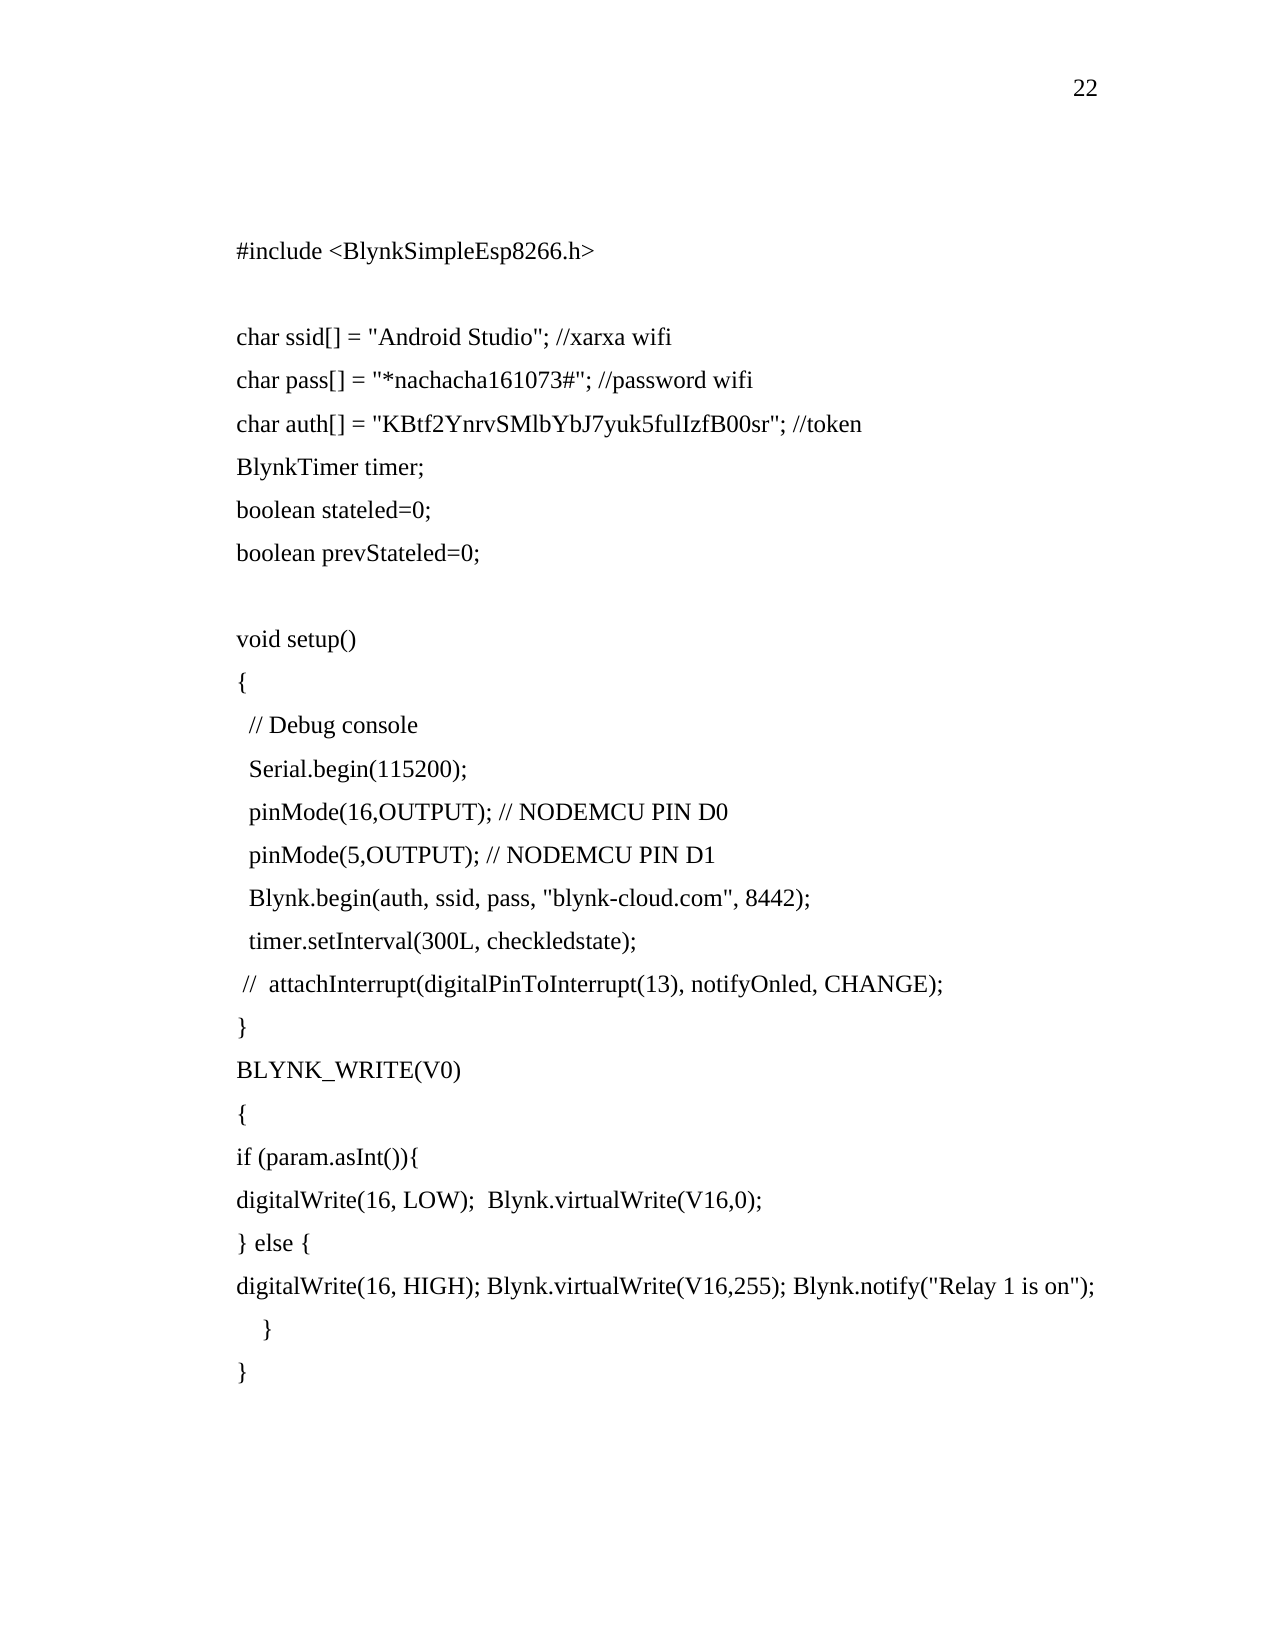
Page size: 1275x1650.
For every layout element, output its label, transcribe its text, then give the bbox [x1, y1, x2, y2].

text void setup() [236, 624, 1098, 653]
text } else { [236, 1228, 1098, 1257]
text } [236, 1012, 1098, 1041]
text timer.setInterval(300L, checkledstate); [236, 926, 1098, 955]
text digitalWrite(16, LOW); Blynk.virtualWrite(V16,0); [236, 1185, 1098, 1214]
text // Debug console [236, 711, 1098, 739]
text char ssid[] = "Android Studio"; //xarxa wifi [236, 322, 1098, 351]
text // attachInterrupt(digitalPinToInterrupt(13), notifyOnled, CHANGE); [236, 969, 1098, 998]
text Serial.begin(115200); [236, 754, 1098, 782]
text pinMode(5,OUTPUT); // NODEMCU PIN D1 [236, 840, 1098, 869]
text #include <BlynkSimpleEsp8266.h> [236, 236, 1098, 265]
text digitalWrite(16, HIGH); Blynk.virtualWrite(V16,255); Blynk.notify("Relay 1 is on"); [236, 1271, 1098, 1300]
text } [236, 1314, 1098, 1343]
text BLYNK_WRITE(V0) [236, 1056, 1098, 1084]
text } [236, 1357, 1098, 1386]
text if (param.asInt()){ [236, 1142, 1098, 1171]
text char pass[] = "*nachacha161073#"; //password wifi [236, 366, 1098, 394]
text { [236, 1099, 1098, 1127]
text { [236, 667, 1098, 696]
text boolean prevStateled=0; [236, 538, 1098, 567]
text pinMode(16,OUTPUT); // NODEMCU PIN D0 [236, 797, 1098, 826]
text boolean stateled=0; [236, 495, 1098, 524]
text Blynk.begin(auth, ssid, pass, "blynk-cloud.com", 8442); [236, 883, 1098, 912]
text char auth[] = "KBtf2YnrvSMlbYbJ7yuk5fulIzfB00sr"; //token [236, 409, 1098, 437]
text BlynkTimer timer; [236, 452, 1098, 481]
